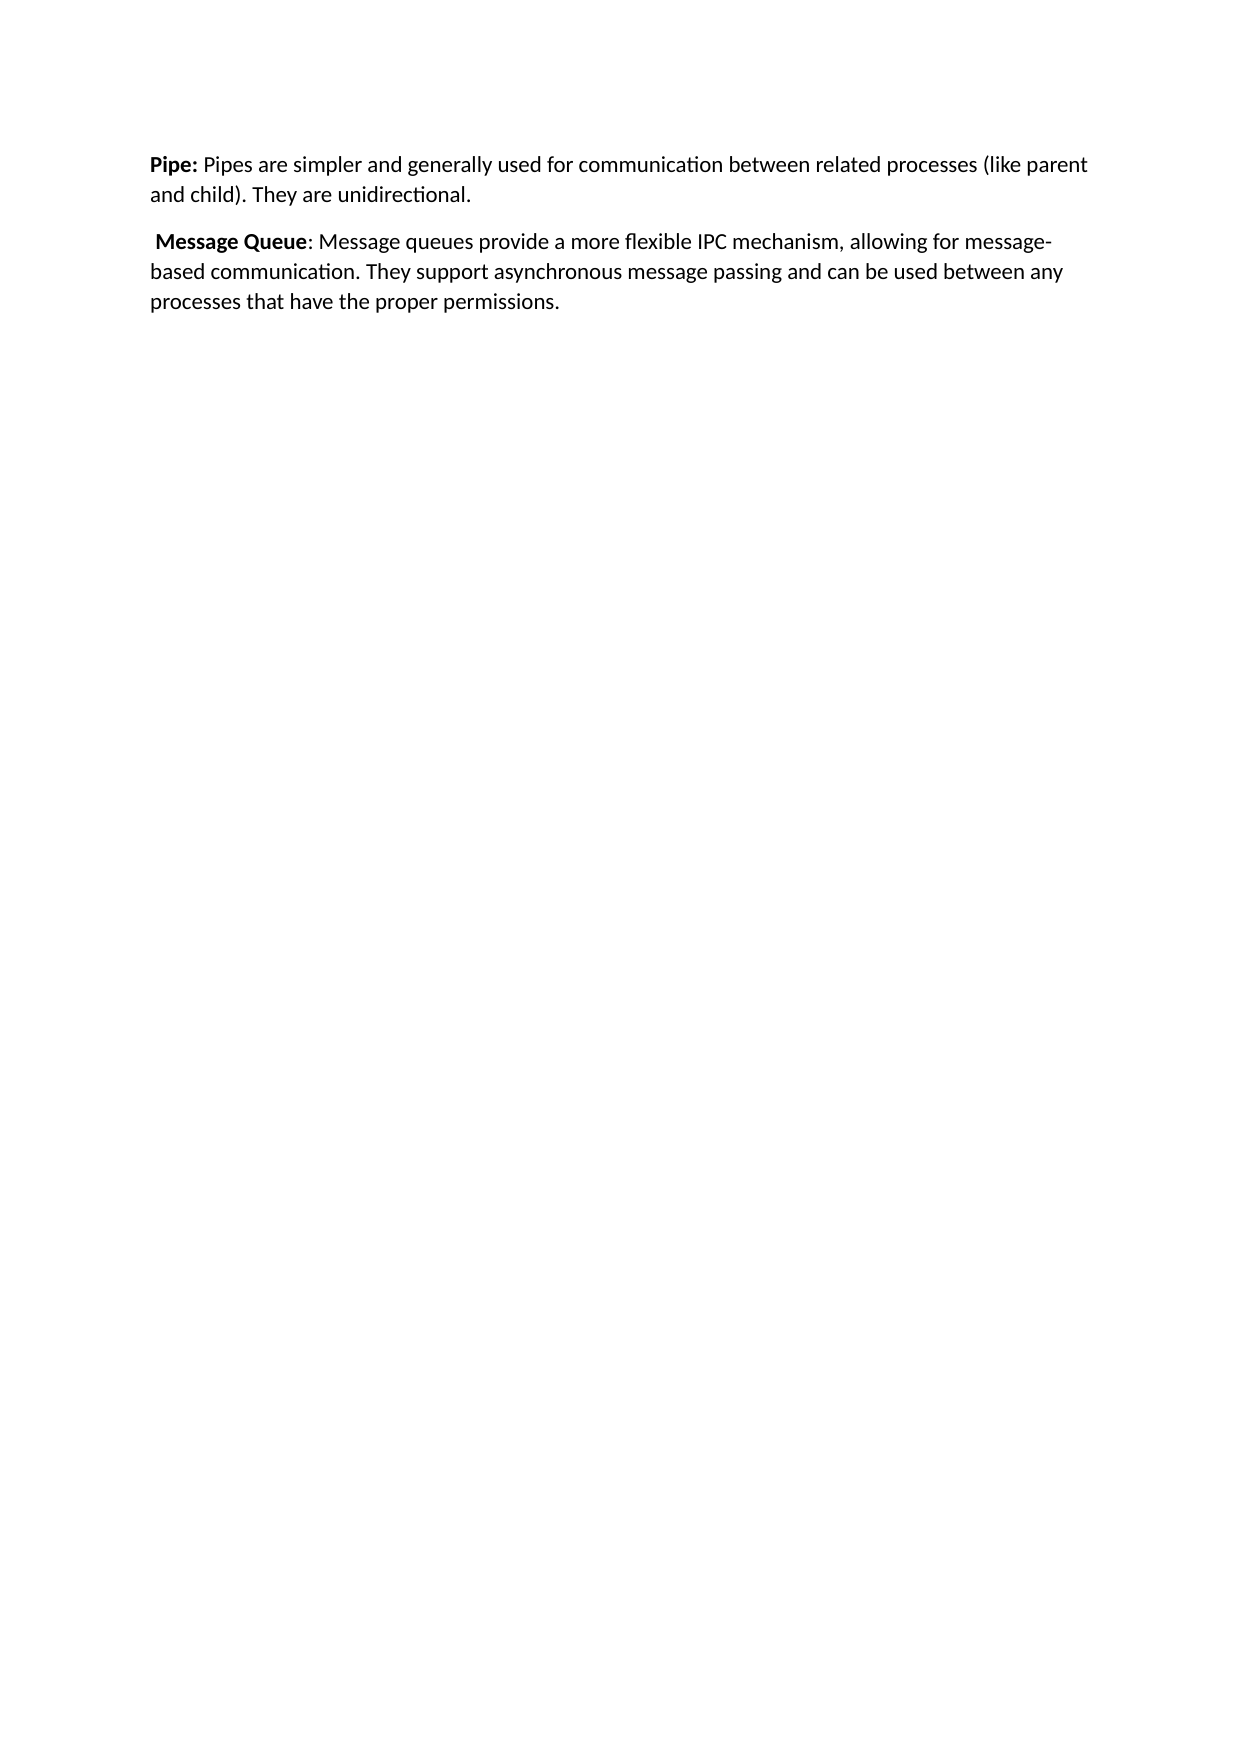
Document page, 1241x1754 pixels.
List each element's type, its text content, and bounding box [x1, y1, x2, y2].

text Message Queue: Message queues provide a more flexible IPC mechanism, allowing for message-based communication. They support asynchronous message passing and can be used between any processes that have the proper permissions. [150, 227, 1090, 316]
text Pipe: Pipes are simpler and generally used for communication between related processes (like parent and child). They are unidirectional. [150, 150, 1090, 208]
